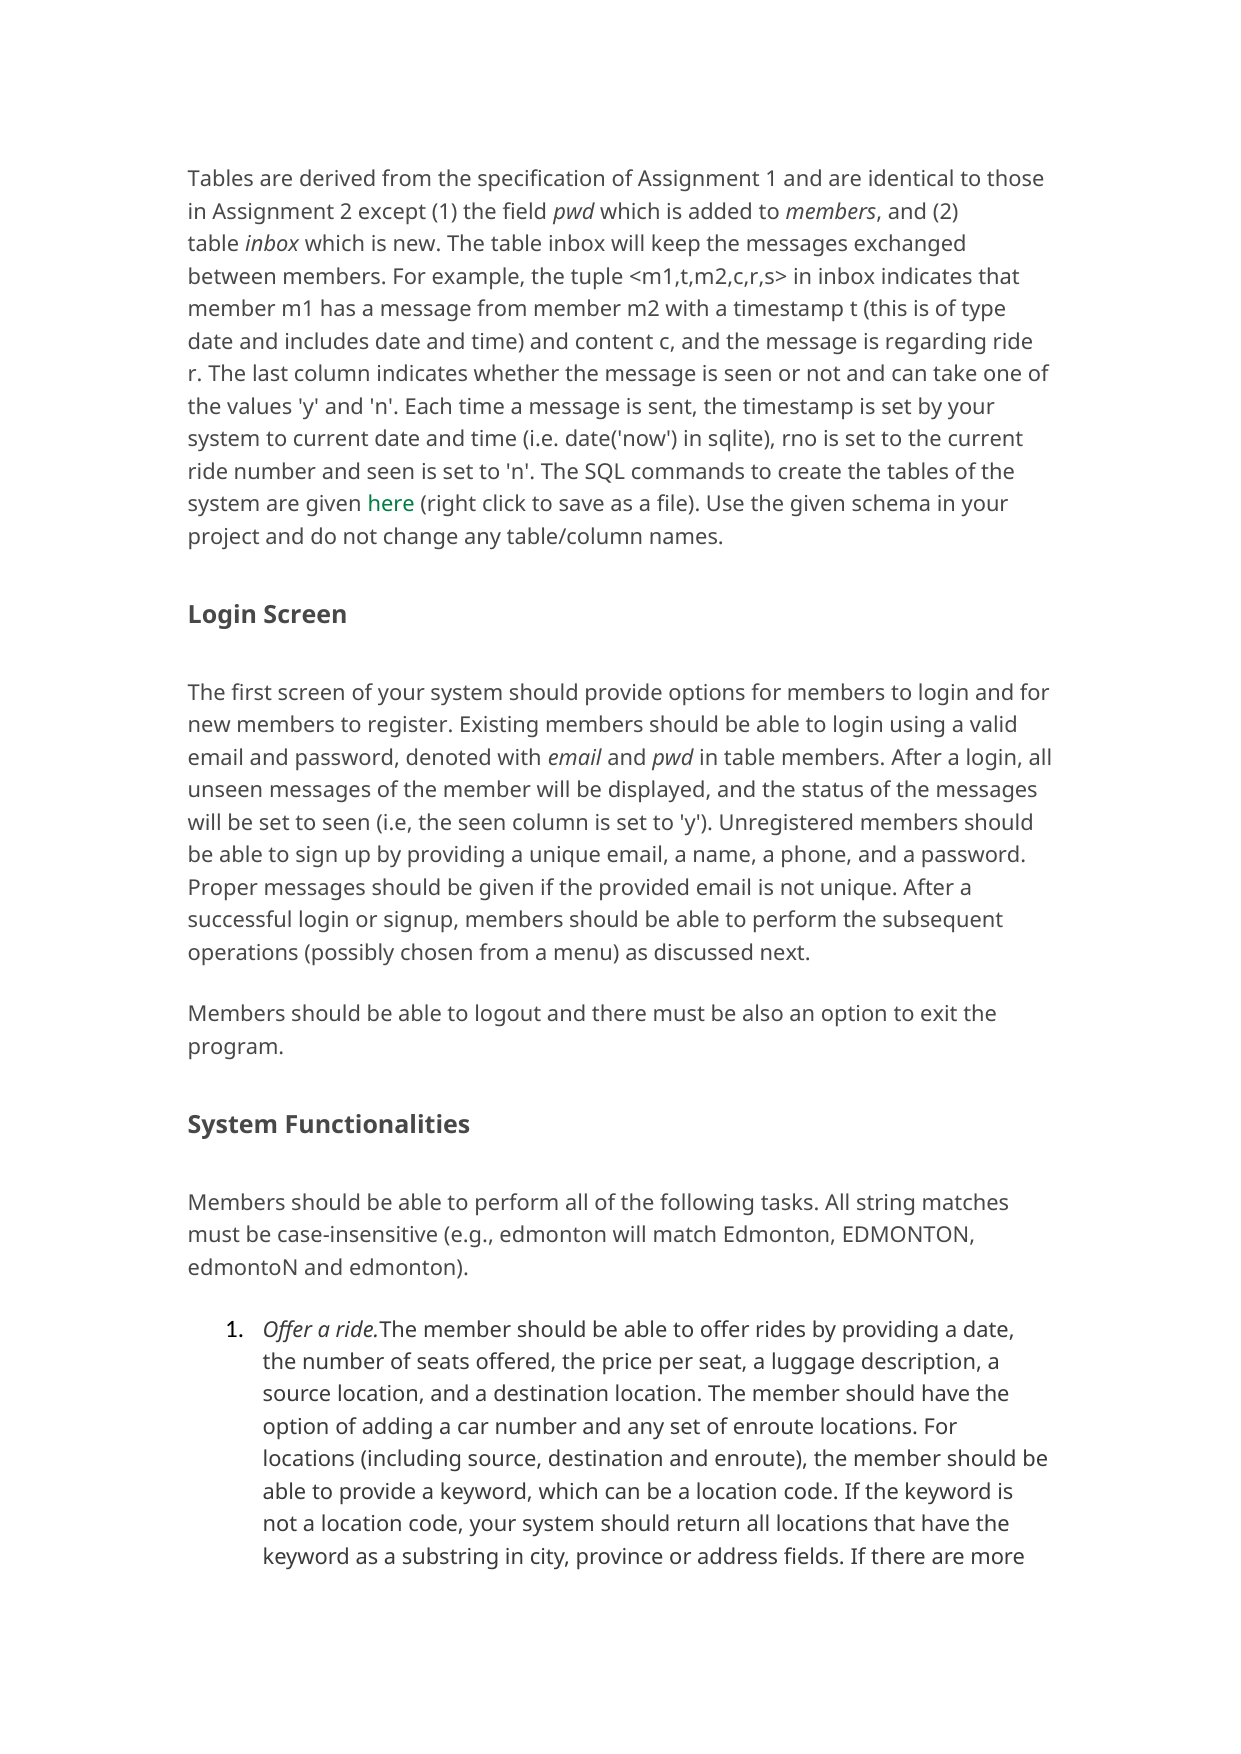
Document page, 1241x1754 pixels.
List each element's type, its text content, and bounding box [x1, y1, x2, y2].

subtitle System Functionalities [187, 1091, 1053, 1156]
subtitle Login Screen [187, 581, 1053, 646]
text Members should be able to logout and there must be also an option to exit the program. [187, 997, 1053, 1062]
text Tables are derived from the specification of Assignment 1 and are identical to those in Assignment 2 except (1) the field pwd which is added to members, and (2) table inbox which is new. The table inbox will keep the messages exchanged between members. For example, the tuple <m1,t,m2,c,r,s> in inbox indicates that member m1 has a message from member m2 with a timestamp t (this is of type date and includes date and time) and content c, and the message is regarding ride r. The last column indicates whether the message is seen or not and can take one of the values 'y' and 'n'. Each time a message is sent, the timestamp is set by your system to current date and time (i.e. date('now') in sqlite), rno is set to the current ride number and seen is set to 'n'. The SQL commands to create the tables of the system are given here (right click to save as a file). Use the given schema in your project and do not change any table/column names. [187, 162, 1053, 552]
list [225, 1312, 1053, 1572]
text The first screen of your system should provide options for members to login and for new members to register. Existing members should be able to login using a valid email and password, denoted with email and pwd in table members. After a login, all unseen messages of the member will be displayed, and the status of the messages will be set to seen (i.e, the seen column is set to 'y'). Unregistered members should be able to sign up by providing a unique email, a name, a phone, and a password. Proper messages should be given if the provided email is not unique. After a successful login or signup, members should be able to perform the subsequent operations (possibly chosen from a menu) as discussed next. [187, 675, 1053, 968]
text Members should be able to perform all of the following tasks. All string matches must be case-insensitive (e.g., edmonton will match Edmonton, EDMONTON, edmontoN and edmonton). [187, 1185, 1053, 1283]
